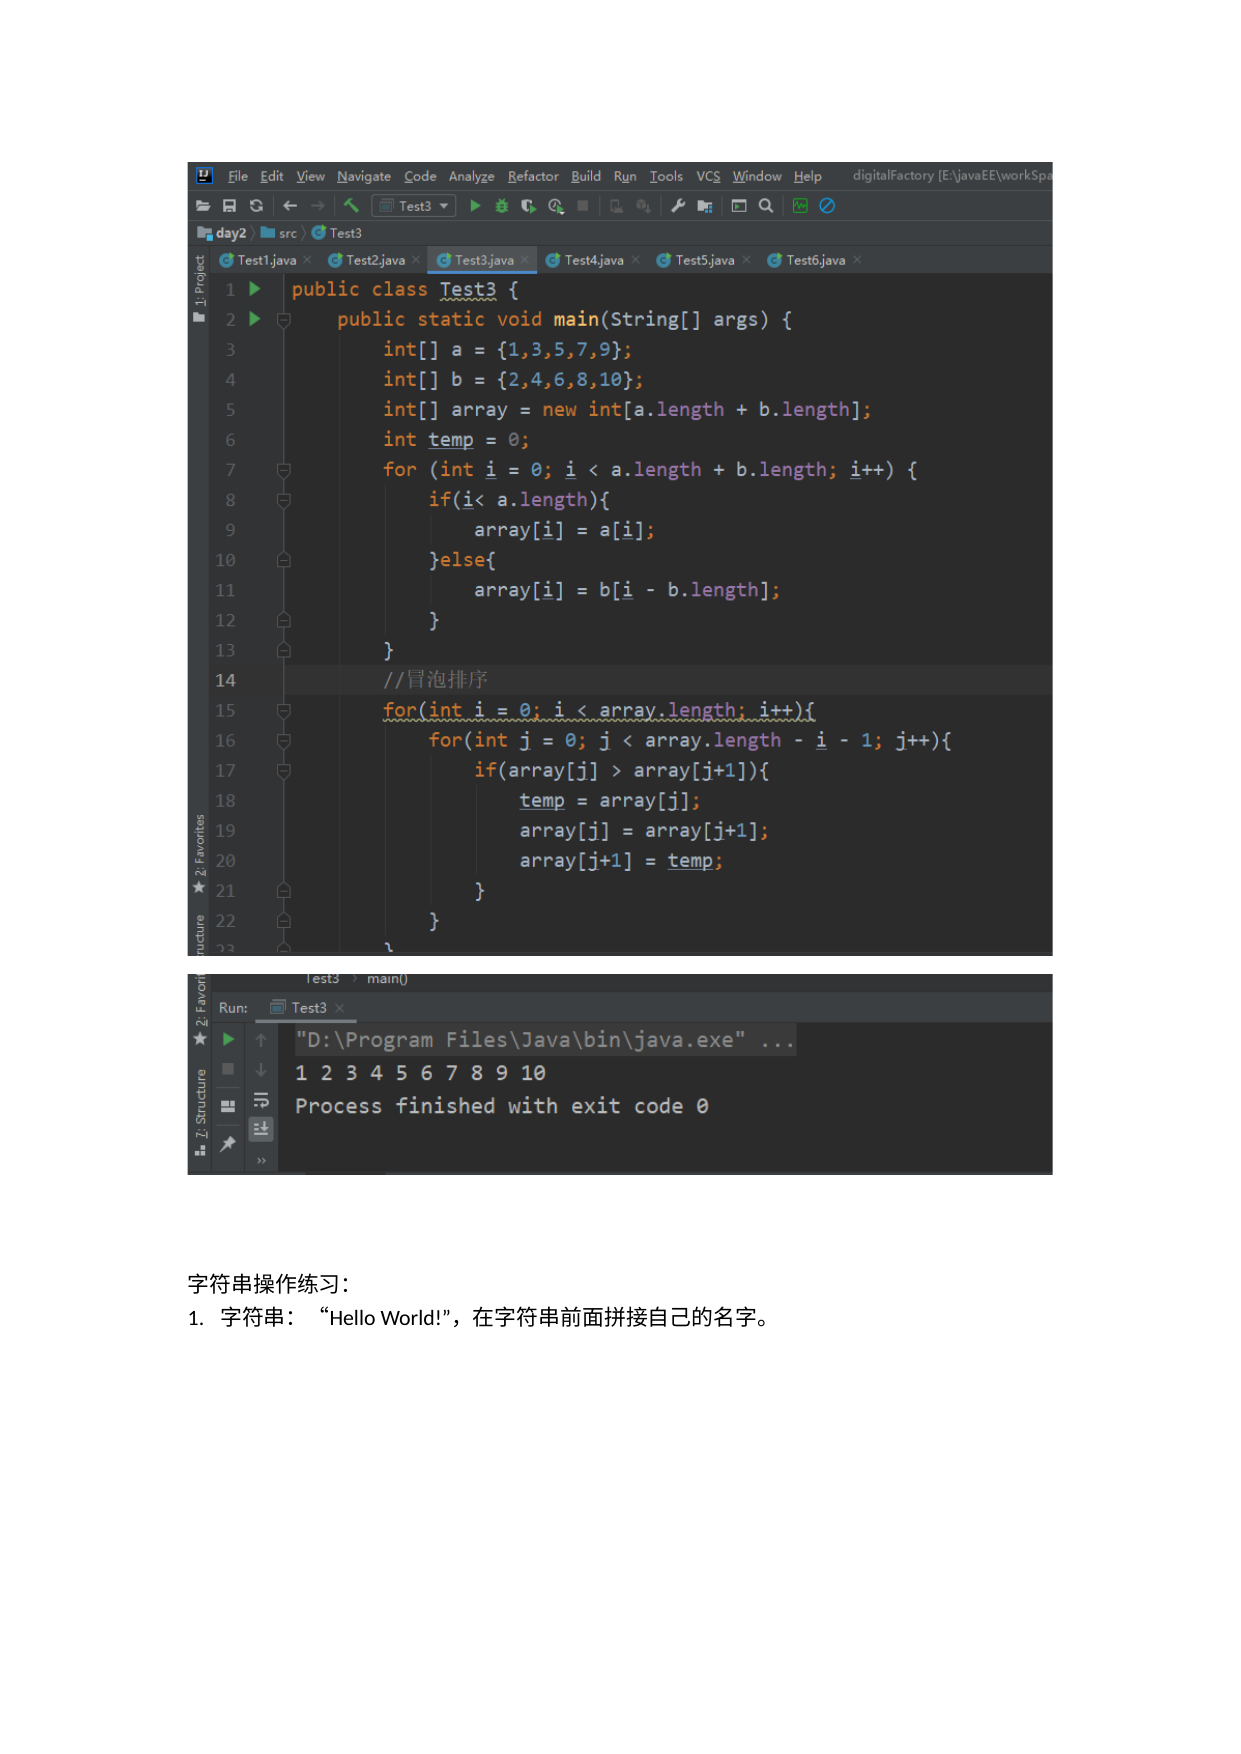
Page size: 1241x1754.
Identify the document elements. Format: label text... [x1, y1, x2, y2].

picture [187, 974, 1053, 1175]
text 字符串操作练习： [187, 1267, 1053, 1299]
list 字符串：“Hello World!”，在字符串前面拼接自己的名字。 [187, 1299, 1053, 1332]
picture [187, 162, 1053, 956]
